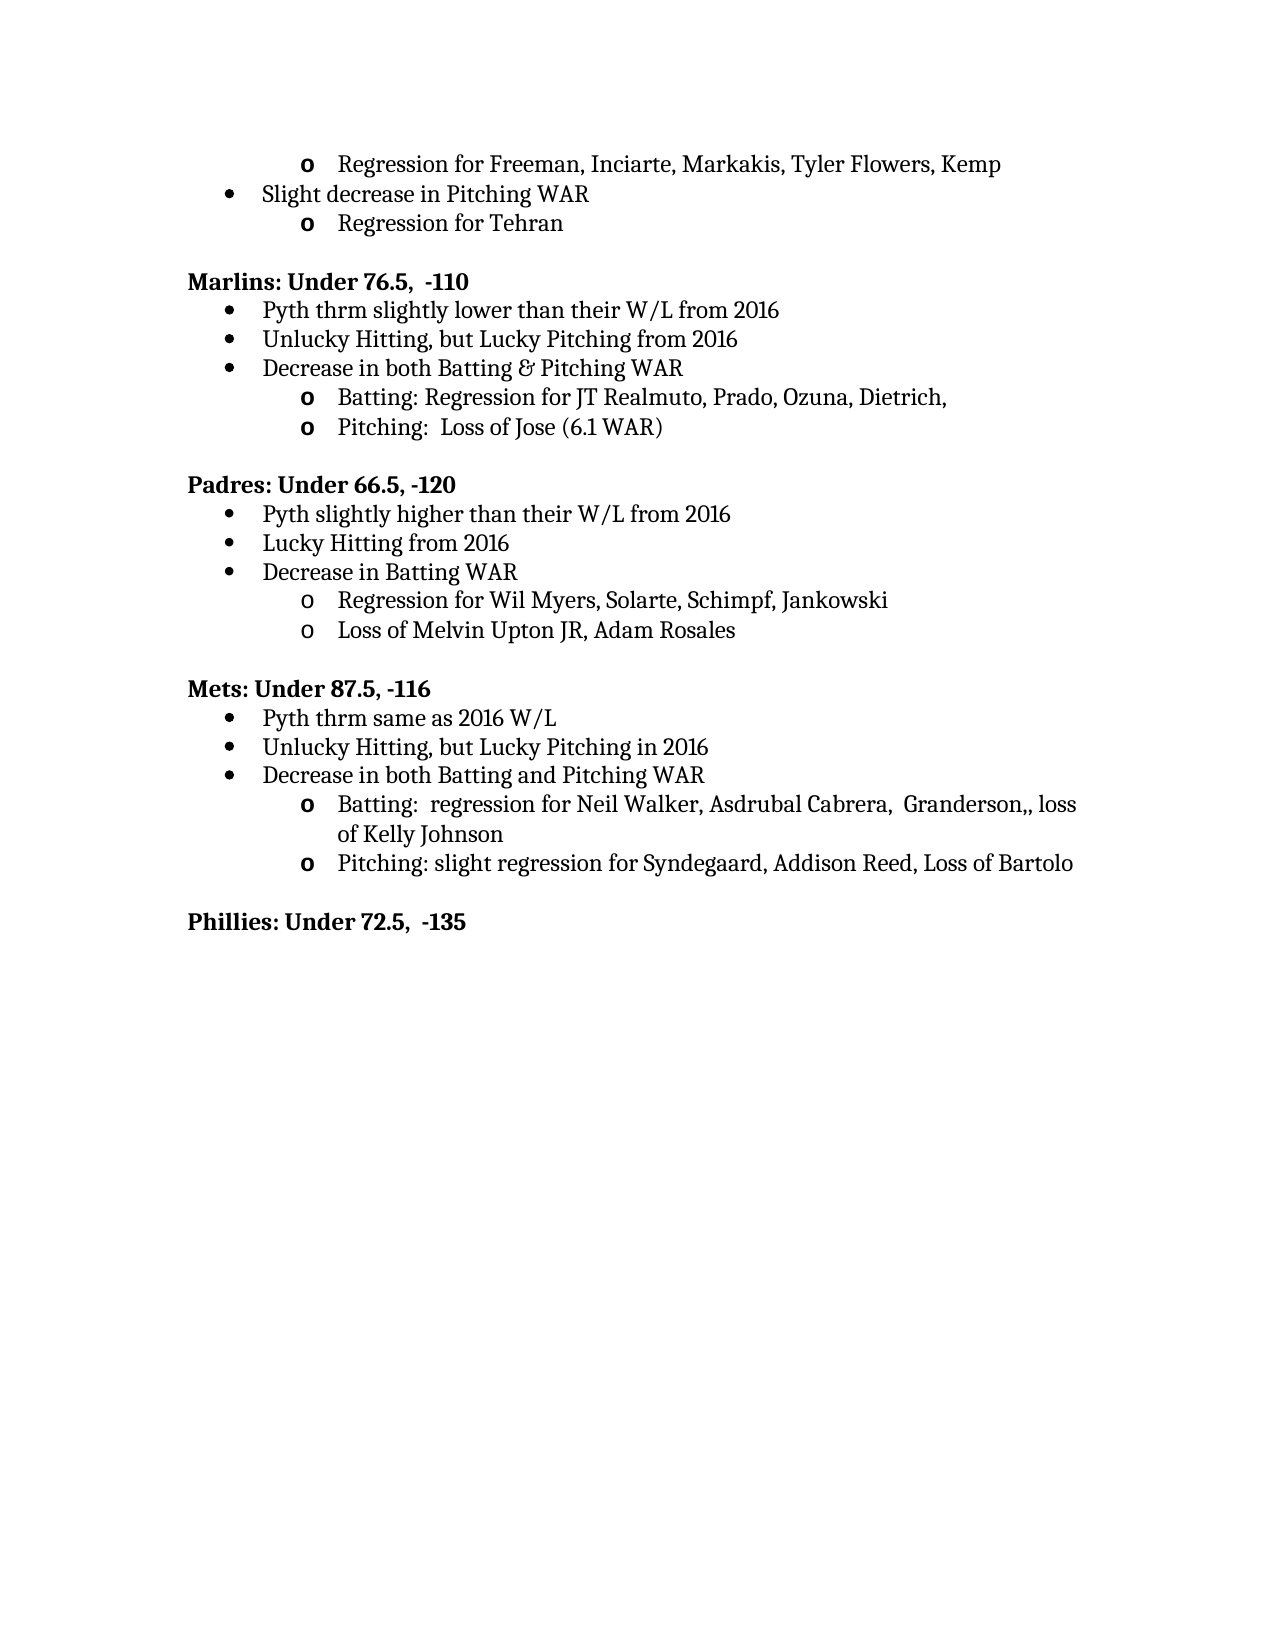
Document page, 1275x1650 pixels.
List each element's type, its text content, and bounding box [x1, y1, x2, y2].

list Regression for Tehran [300, 209, 1087, 239]
text Padres: Under 66.5, -120 [187, 471, 1087, 500]
list Loss of Melvin Upton JR, Adam Rosales [300, 616, 1087, 646]
list Batting: regression for Neil Walker, Asdrubal Cabrera, Granderson,, loss of Kelly Johnson [300, 790, 1087, 849]
list Pitching: Loss of Jose (6.1 WAR) [300, 412, 1087, 442]
list Decrease in Batting WAR [225, 557, 1087, 586]
list Batting: Regression for JT Realmuto, Prado, Ozuna, Dietrich, [300, 382, 1087, 412]
list Pyth slightly higher than their W/L from 2016 [225, 500, 1087, 529]
list Unlucky Hitting, but Lucky Pitching in 2016 [225, 732, 1087, 761]
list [225, 296, 1087, 325]
list Lucky Hitting from 2016 [225, 529, 1087, 557]
list Pyth thrm same as 2016 W/L [225, 704, 1087, 732]
list Pitching: slight regression for Syndegaard, Addison Reed, Loss of Bartolo [300, 849, 1087, 879]
list Regression for Wil Myers, Solarte, Schimpf, Jankowski [300, 586, 1087, 616]
text Marlins: Under 76.5, -110 [187, 267, 1087, 296]
list Slight decrease in Pitching WAR [225, 180, 1087, 209]
text Mets: Under 87.5, -116 [187, 675, 1087, 704]
text Phillies: Under 72.5, -135 [187, 907, 1087, 936]
list Decrease in both Batting & Pitching WAR [225, 354, 1087, 382]
list Decrease in both Batting and Pitching WAR [225, 761, 1087, 790]
list Regression for Freeman, Inciarte, Markakis, Tyler Flowers, Kemp [300, 150, 1087, 180]
list Unlucky Hitting, but Lucky Pitching from 2016 [225, 325, 1087, 354]
